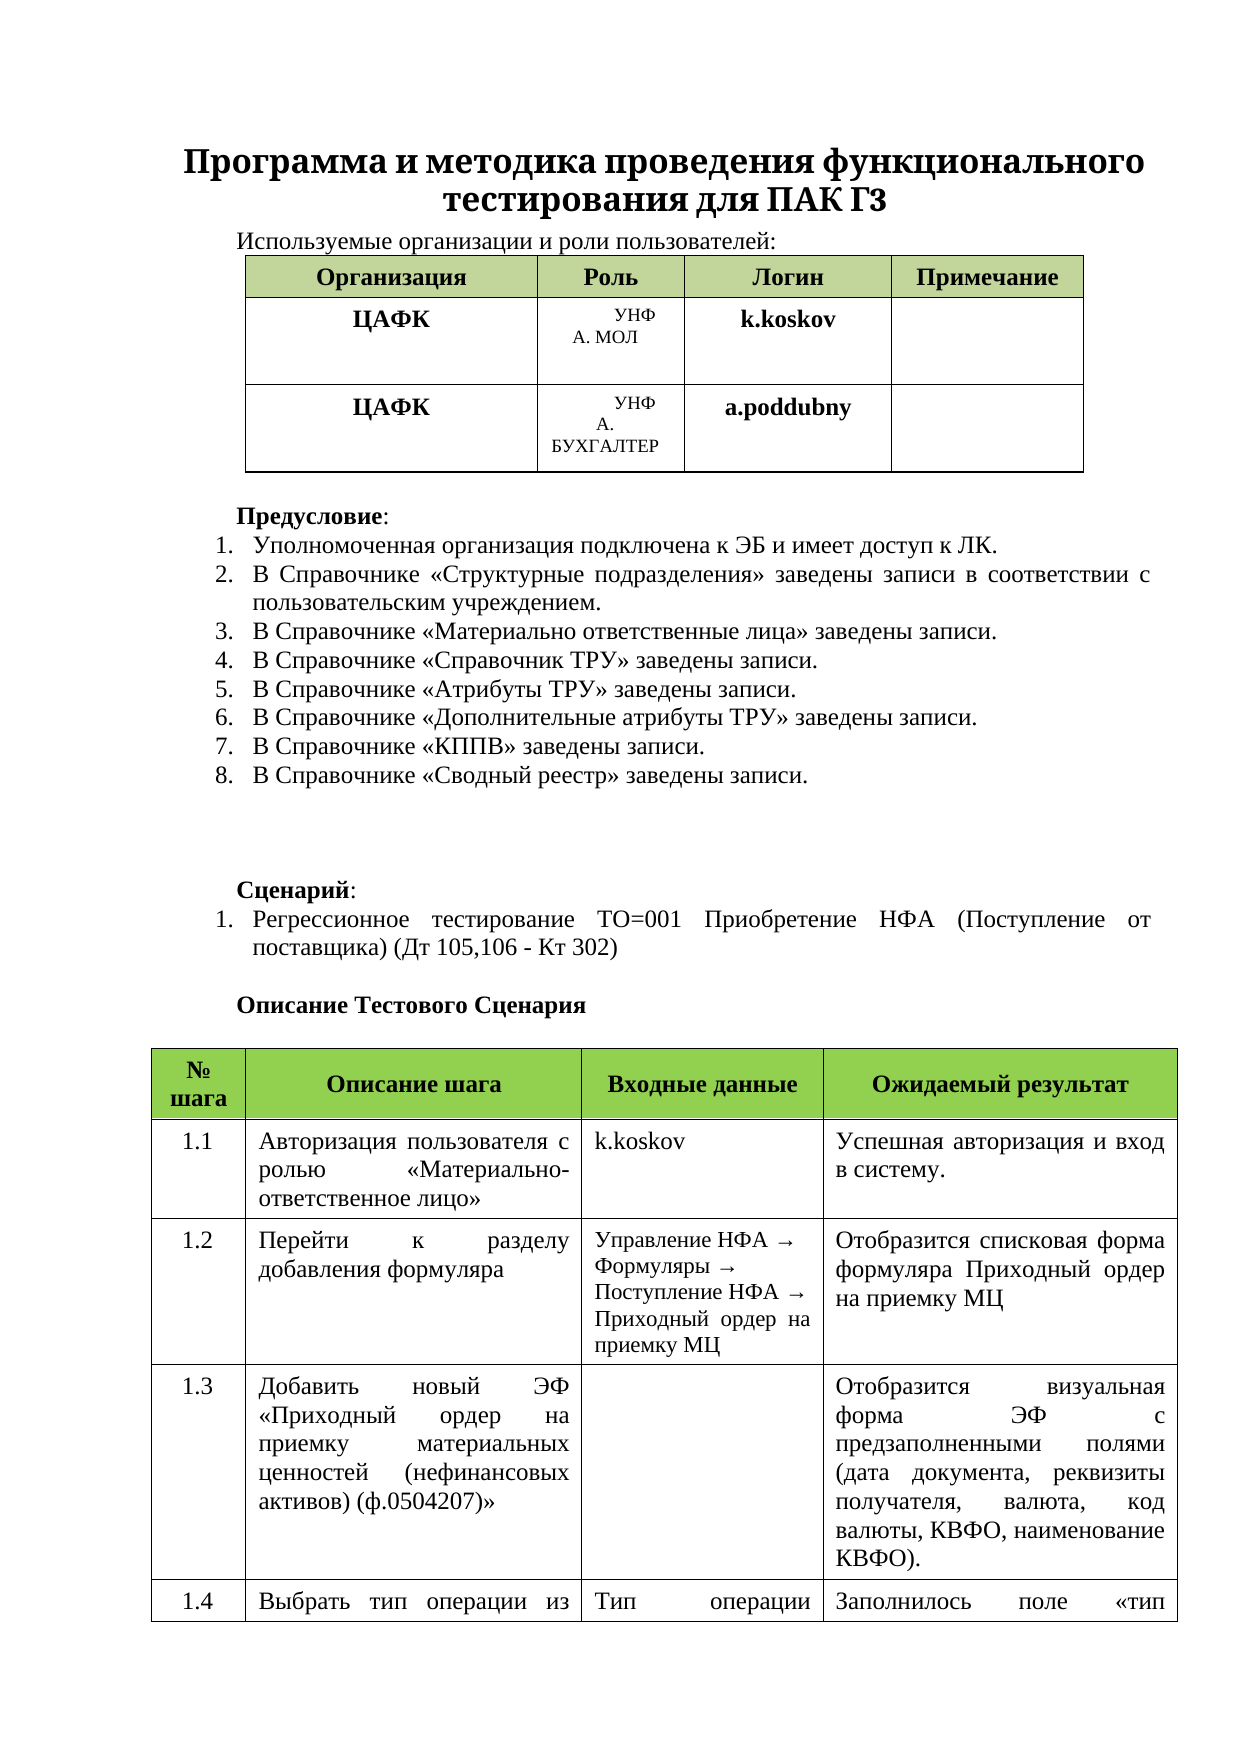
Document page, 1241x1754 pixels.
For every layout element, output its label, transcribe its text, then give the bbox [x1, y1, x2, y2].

table_cell Тип операции ТО=001 «Приобретение НФА (Поступление от поставщика) (Дт 105,106 - Кт 302)» [582, 1580, 823, 1621]
title Программа и методика проведения функционального тестирования для ПАК Г3 [177, 143, 1152, 220]
table_cell k.koskov [582, 1120, 823, 1218]
list В Справочнике «Материально ответственные лица» заведены записи. [215, 616, 1152, 645]
table_cell Управление НФА → Формуляры → Поступление НФА → Приходный ордер на приемку МЦ [582, 1219, 823, 1364]
table_header Примечание [892, 256, 1083, 297]
table_cell ЦАФК [246, 385, 537, 471]
table_header Логин [685, 256, 891, 297]
text Описание Тестового Сценария [177, 990, 1152, 1019]
list В Справочнике «Дополнительные атрибуты ТРУ» заведены записи. [215, 702, 1152, 731]
table_cell a.poddubny [685, 385, 891, 471]
table_cell [152, 1580, 245, 1621]
table_header Роль [538, 256, 684, 297]
table_header Описание шага [246, 1049, 581, 1118]
list Уполномоченная организация подключена к ЭБ и имеет доступ к ЛК. [215, 530, 1152, 559]
list В Справочнике «Структурные подразделения» заведены записи в соответствии с пользовательским учреждением. [215, 559, 1152, 616]
table_cell Отобразится визуальная форма ЭФ с предзаполненными полями (дата документа, реквизиты получателя, валюта, код валюты, КВФО, наименование КВФО). [824, 1365, 1177, 1578]
table_cell [152, 1219, 245, 1364]
table_cell Перейти к разделу добавления формуляра [246, 1219, 581, 1364]
table_cell [892, 385, 1083, 471]
list В Справочнике «Сводный реестр» заведены записи. [215, 760, 1152, 789]
table_cell [892, 298, 1083, 384]
table_cell Отобразится списковая форма формуляра Приходный ордер на приемку МЦ [824, 1219, 1177, 1364]
table_header Ожидаемый результат [824, 1049, 1177, 1118]
table_header Входные данные [582, 1049, 823, 1118]
text Сценарий: [177, 875, 1152, 904]
text Используемые организации и роли пользователей: [177, 226, 1152, 255]
table_cell Заполнилось поле «тип операции» и поле «код типа операции». [824, 1580, 1177, 1621]
table_header № шага [152, 1049, 245, 1118]
table_cell УНФА. БУХГАЛТЕР [538, 385, 684, 471]
table_cell Добавить новый ЭФ «Приходный ордер на приемку материальных ценностей (нефинансовых активов) (ф.0504207)» [246, 1365, 581, 1578]
table_cell Авторизация пользователя с ролью «Материально-ответственное лицо» [246, 1120, 581, 1218]
table_cell [152, 1365, 245, 1578]
table_header Организация [246, 256, 537, 297]
text Предусловие: [177, 501, 1152, 530]
table_cell Выбрать тип операции из выпадающего списка [246, 1580, 581, 1621]
table_cell ЦАФК [246, 298, 537, 384]
table_cell [582, 1365, 823, 1578]
table_cell [152, 1120, 245, 1218]
list В Справочнике «КППВ» заведены записи. [215, 731, 1152, 760]
list Регрессионное тестирование ТО=001 Приобретение НФА (Поступление от поставщика) (Дт 105,106 - Кт 302) [215, 904, 1152, 961]
table_cell Успешная авторизация и вход в систему. [824, 1120, 1177, 1218]
list В Справочнике «Справочник ТРУ» заведены записи. [215, 645, 1152, 674]
table_cell k.koskov [685, 298, 891, 384]
list В Справочнике «Атрибуты ТРУ» заведены записи. [215, 674, 1152, 702]
table_cell УНФА. МОЛ [538, 298, 684, 384]
